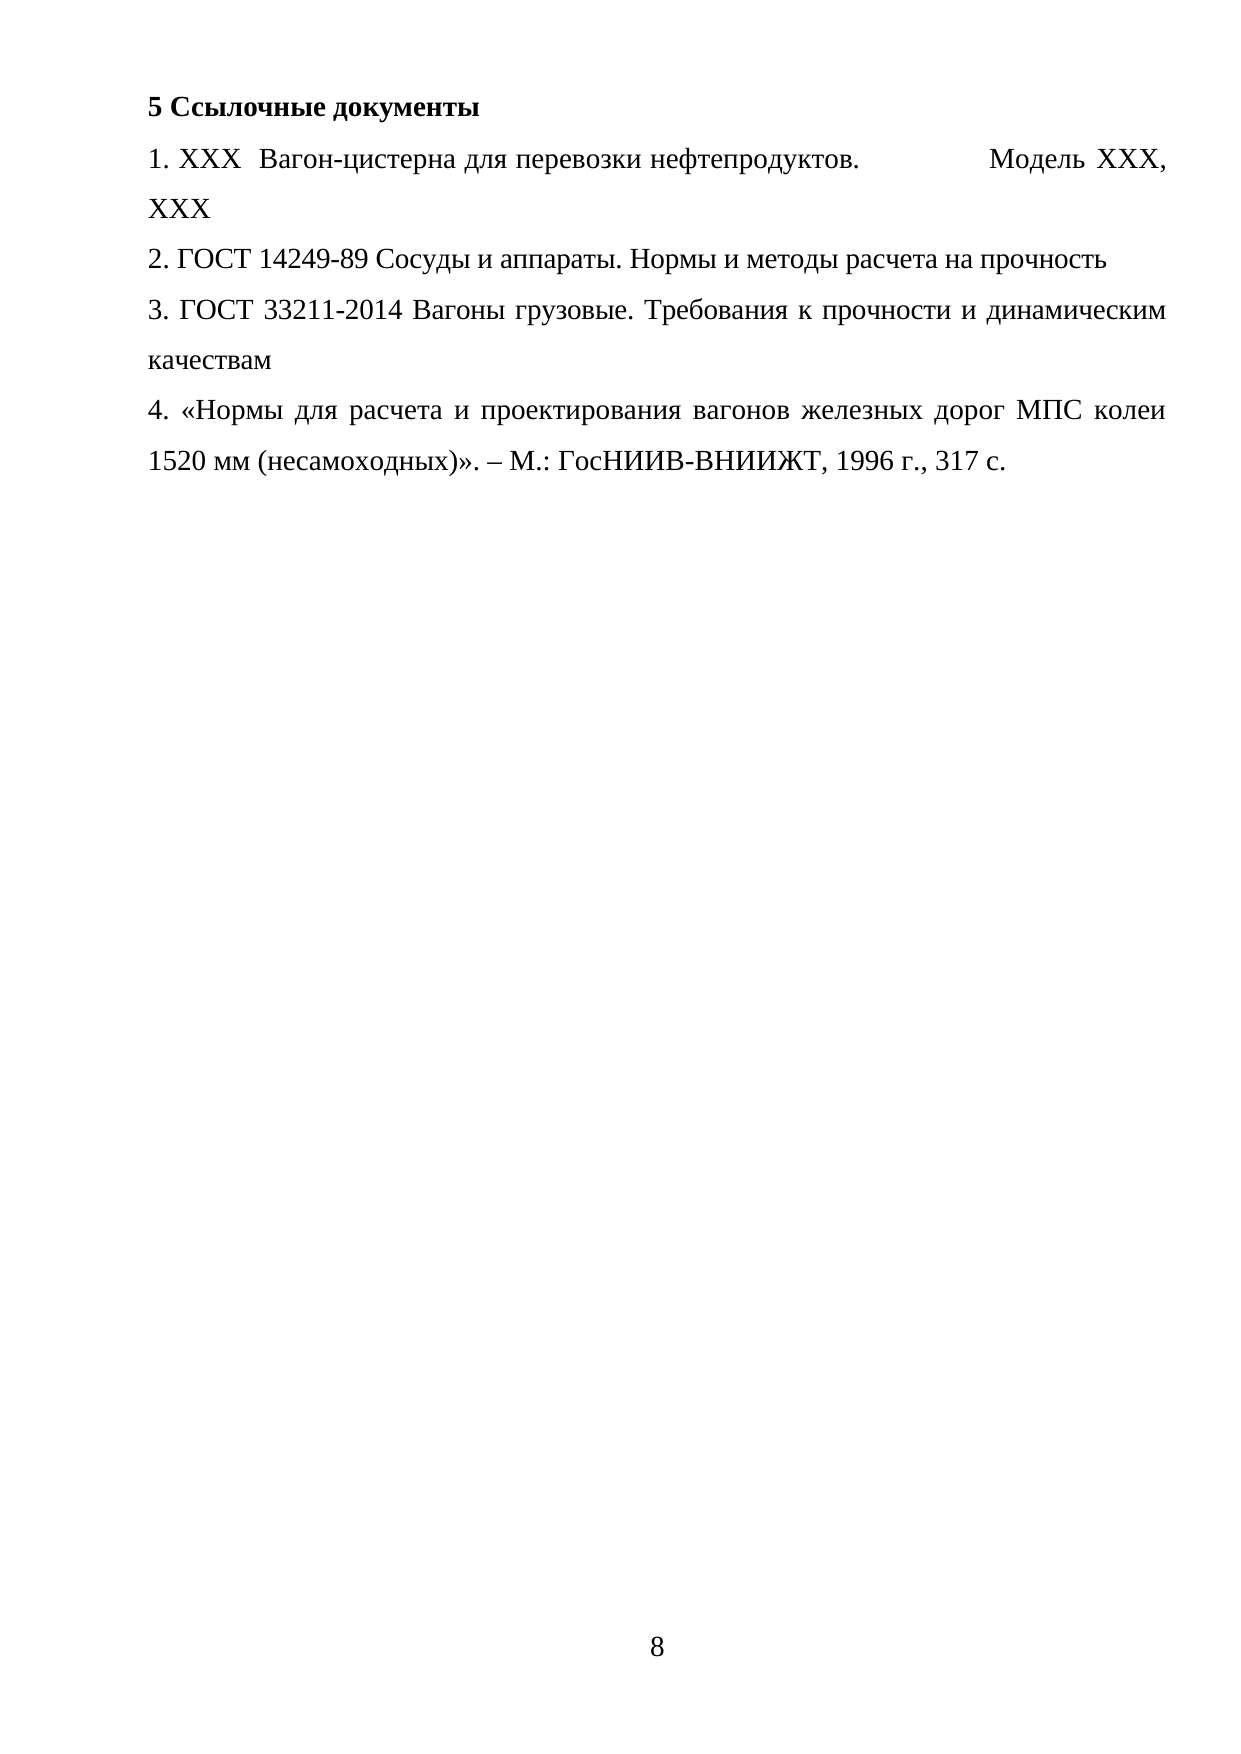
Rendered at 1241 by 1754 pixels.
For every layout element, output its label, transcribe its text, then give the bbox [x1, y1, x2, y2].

subtitle 5 Ссылочные документы [148, 89, 1167, 122]
text 3. ГОСТ 33211-2014 Вагоны грузовые. Требования к прочности и динамическим качествам [148, 292, 1167, 376]
list 1. XXX Вагон-цистерна для перевозки нефтепродуктов. Модель XXX, XXX [148, 141, 1167, 225]
text 2. ГОСТ 14249-89 Сосуды и аппараты. Нормы и методы расчета на прочность [148, 242, 1167, 275]
text 4. «Нормы для расчета и проектирования вагонов железных дорог МПС колеи (несамоходных)». – М.: ГосНИИВ-ВНИИЖТ, ., 317 с. [148, 392, 1167, 476]
